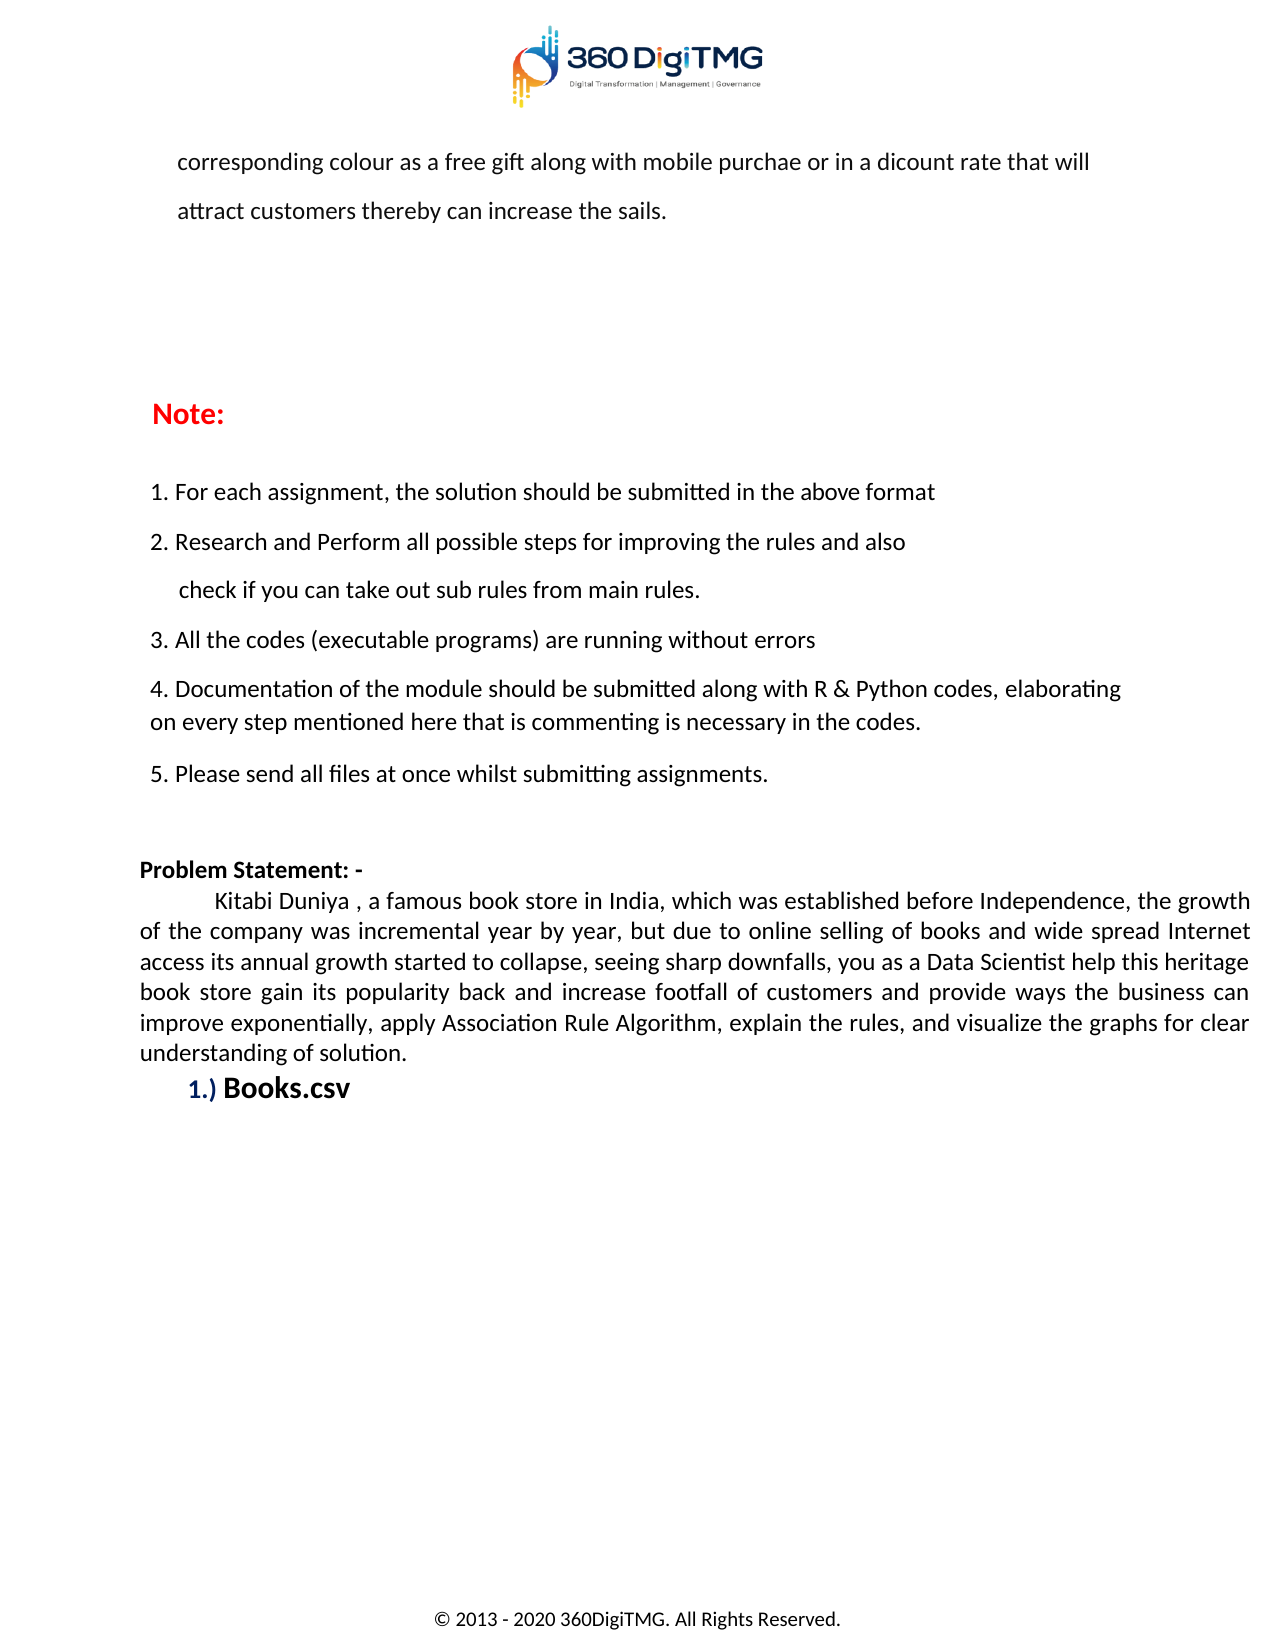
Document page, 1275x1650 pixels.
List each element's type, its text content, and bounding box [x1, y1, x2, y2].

list For each assignment, the solution should be submitted in the above format [150, 476, 1252, 506]
list All the codes (executable programs) are running without errors [150, 624, 1252, 655]
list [139, 146, 1091, 226]
list Please send all files at once whilst submitting assignments. [150, 758, 1122, 789]
text Note: [152, 394, 1091, 432]
text 1.) Books.csv [187, 1068, 1252, 1106]
text Problem Statement: - [139, 854, 1252, 884]
list Documentation of the module should be submitted along with R & Python codes, elaborating on every step mentioned here that is commenting is necessary in the codes. [150, 674, 1122, 737]
picture [512, 25, 763, 108]
text Kitabi Duniya , a famous book store in India, which was established before Independence, the growth of the company was incremental year by year, but due to online selling of books and wide spread Internet access its annual growth started to collapse, seeing sharp downfalls, you as a Data Scientist help this heritage book store gain its popularity back and increase footfall of customers and provide ways the business can improve exponentially, apply Association Rule Algorithm, explain the rules, and visualize the graphs for clear understanding of solution. [139, 885, 1252, 1068]
list Research and Perform all possible steps for improving the rules and also check if you can take out sub rules from main rules. [150, 526, 951, 605]
